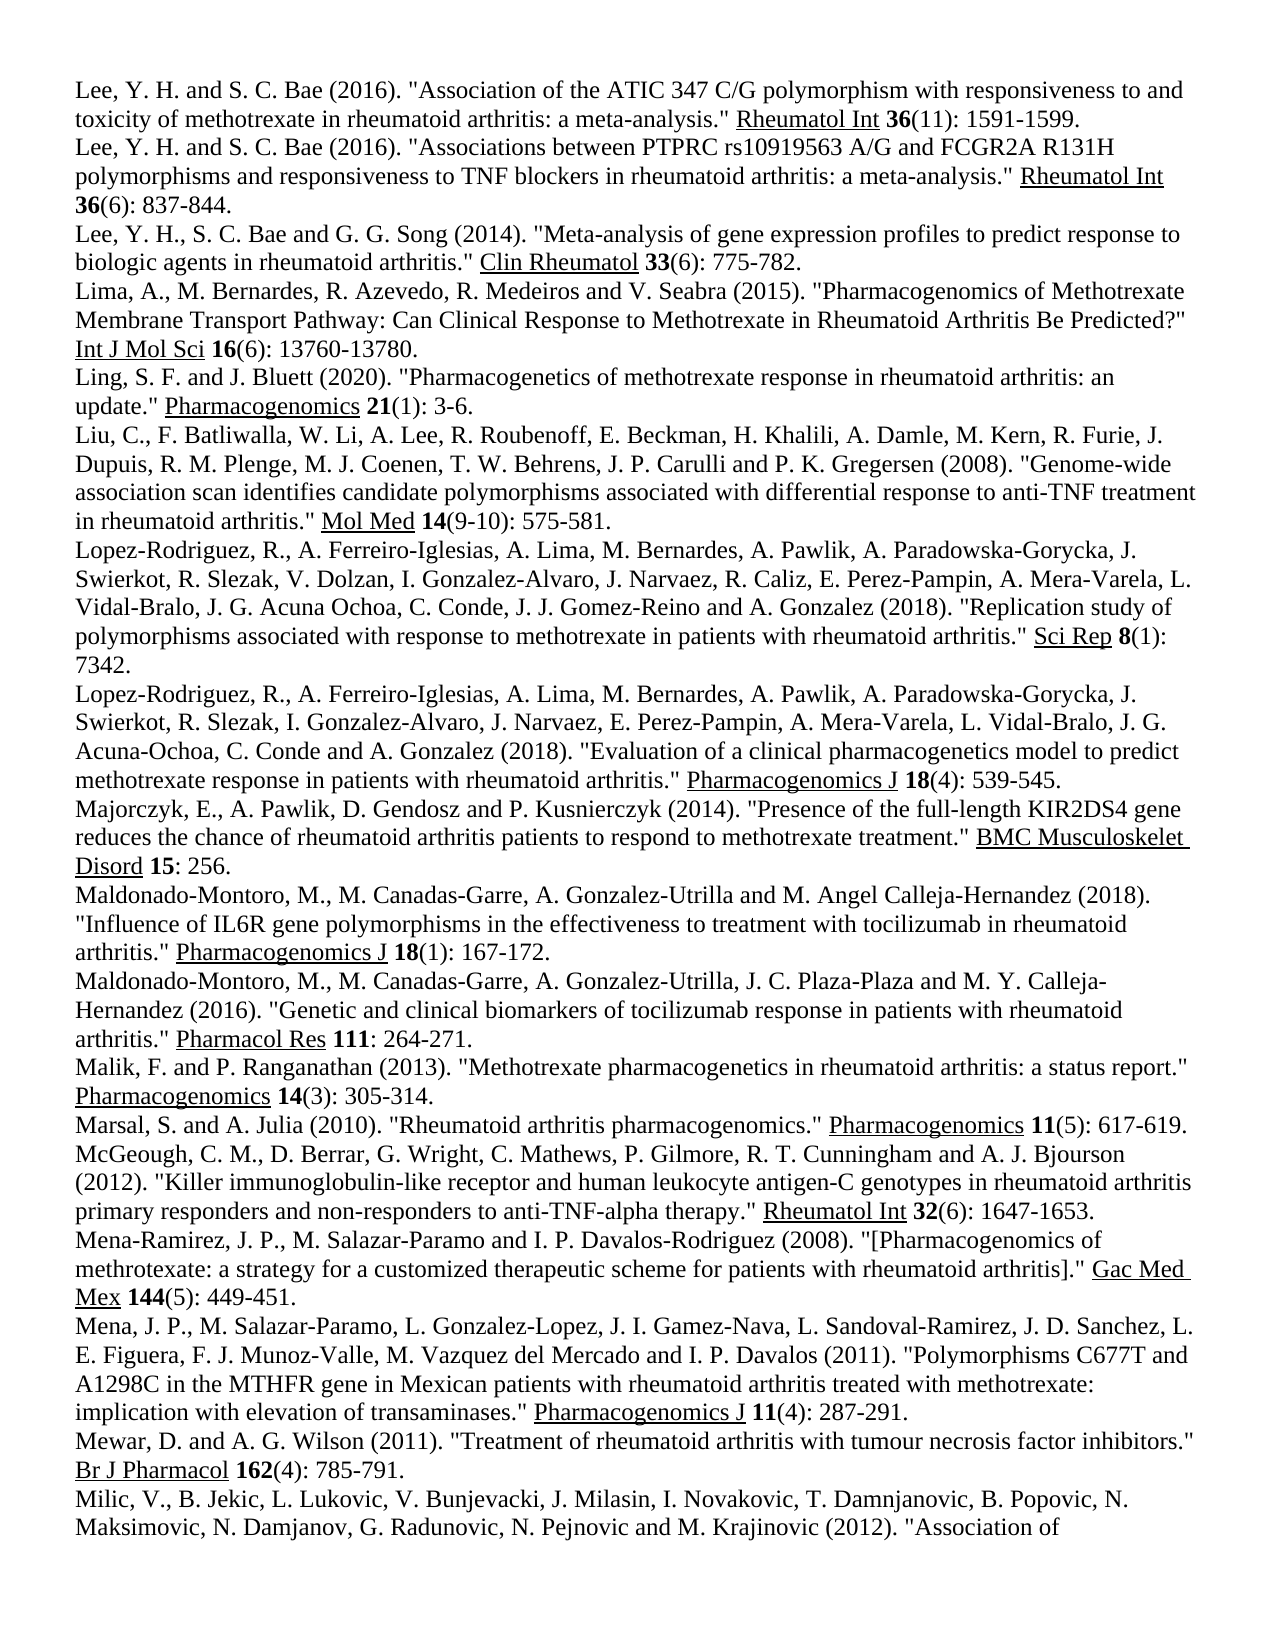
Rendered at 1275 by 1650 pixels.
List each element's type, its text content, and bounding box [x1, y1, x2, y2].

text Maldonado-Montoro, M., M. Canadas-Garre, A. Gonzalez-Utrilla, J. C. Plaza-Plaza and M. Y. Calleja-Hernandez (2016). "Genetic and clinical biomarkers of tocilizumab response in patients with rheumatoid arthritis." Pharmacol Res 111: 264-271. [75, 966, 1200, 1052]
text Lopez-Rodriguez, R., A. Ferreiro-Iglesias, A. Lima, M. Bernardes, A. Pawlik, A. Paradowska-Gorycka, J. Swierkot, R. Slezak, V. Dolzan, I. Gonzalez-Alvaro, J. Narvaez, R. Caliz, E. Perez-Pampin, A. Mera-Varela, L. Vidal-Bralo, J. G. Acuna Ochoa, C. Conde, J. J. Gomez-Reino and A. Gonzalez (2018). "Replication study of polymorphisms associated with response to methotrexate in patients with rheumatoid arthritis." Sci Rep 8(1): 7342. [75, 535, 1200, 679]
text Malik, F. and P. Ranganathan (2013). "Methotrexate pharmacogenetics in rheumatoid arthritis: a status report." Pharmacogenomics 14(3): 305-314. [75, 1052, 1200, 1110]
text McGeough, C. M., D. Berrar, G. Wright, C. Mathews, P. Gilmore, R. T. Cunningham and A. J. Bjourson (2012). "Killer immunoglobulin-like receptor and human leukocyte antigen-C genotypes in rheumatoid arthritis primary responders and non-responders to anti-TNF-alpha therapy." Rheumatol Int 32(6): 1647-1653. [75, 1139, 1200, 1225]
text Liu, C., F. Batliwalla, W. Li, A. Lee, R. Roubenoff, E. Beckman, H. Khalili, A. Damle, M. Kern, R. Furie, J. Dupuis, R. M. Plenge, M. J. Coenen, T. W. Behrens, J. P. Carulli and P. K. Gregersen (2008). "Genome-wide association scan identifies candidate polymorphisms associated with differential response to anti-TNF treatment in rheumatoid arthritis." Mol Med 14(9-10): 575-581. [75, 420, 1200, 535]
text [75, 1484, 1200, 1541]
text Lopez-Rodriguez, R., A. Ferreiro-Iglesias, A. Lima, M. Bernardes, A. Pawlik, A. Paradowska-Gorycka, J. Swierkot, R. Slezak, I. Gonzalez-Alvaro, J. Narvaez, E. Perez-Pampin, A. Mera-Varela, L. Vidal-Bralo, J. G. Acuna-Ochoa, C. Conde and A. Gonzalez (2018). "Evaluation of a clinical pharmacogenetics model to predict methotrexate response in patients with rheumatoid arthritis." Pharmacogenomics J 18(4): 539-545. [75, 679, 1200, 794]
text Majorczyk, E., A. Pawlik, D. Gendosz and P. Kusnierczyk (2014). "Presence of the full-length KIR2DS4 gene reduces the chance of rheumatoid arthritis patients to respond to methotrexate treatment." BMC Musculoskelet Disord 15: 256. [75, 794, 1200, 880]
text Lee, Y. H. and S. C. Bae (2016). "Associations between PTPRC rs10919563 A/G and FCGR2A R131H polymorphisms and responsiveness to TNF blockers in rheumatoid arthritis: a meta-analysis." Rheumatol Int 36(6): 837-844. [75, 132, 1200, 219]
text Lee, Y. H., S. C. Bae and G. G. Song (2014). "Meta-analysis of gene expression profiles to predict response to biologic agents in rheumatoid arthritis." Clin Rheumatol 33(6): 775-782. [75, 219, 1200, 276]
text Mena, J. P., M. Salazar-Paramo, L. Gonzalez-Lopez, J. I. Gamez-Nava, L. Sandoval-Ramirez, J. D. Sanchez, L. E. Figuera, F. J. Munoz-Valle, M. Vazquez del Mercado and I. P. Davalos (2011). "Polymorphisms C677T and A1298C in the MTHFR gene in Mexican patients with rheumatoid arthritis treated with methotrexate: implication with elevation of transaminases." Pharmacogenomics J 11(4): 287-291. [75, 1311, 1200, 1426]
text Ling, S. F. and J. Bluett (2020). "Pharmacogenetics of methotrexate response in rheumatoid arthritis: an update." Pharmacogenomics 21(1): 3-6. [75, 362, 1200, 420]
text Maldonado-Montoro, M., M. Canadas-Garre, A. Gonzalez-Utrilla and M. Angel Calleja-Hernandez (2018). "Influence of IL6R gene polymorphisms in the effectiveness to treatment with tocilizumab in rheumatoid arthritis." Pharmacogenomics J 18(1): 167-172. [75, 880, 1200, 966]
text Lima, A., M. Bernardes, R. Azevedo, R. Medeiros and V. Seabra (2015). "Pharmacogenomics of Methotrexate Membrane Transport Pathway: Can Clinical Response to Methotrexate in Rheumatoid Arthritis Be Predicted?" Int J Mol Sci 16(6): 13760-13780. [75, 276, 1200, 362]
text Mewar, D. and A. G. Wilson (2011). "Treatment of rheumatoid arthritis with tumour necrosis factor inhibitors." Br J Pharmacol 162(4): 785-791. [75, 1426, 1200, 1484]
text Lee, Y. H. and S. C. Bae (2016). "Association of the ATIC 347 C/G polymorphism with responsiveness to and toxicity of methotrexate in rheumatoid arthritis: a meta-analysis." Rheumatol Int 36(11): 1591-1599. [75, 75, 1200, 132]
text Marsal, S. and A. Julia (2010). "Rheumatoid arthritis pharmacogenomics." Pharmacogenomics 11(5): 617-619. [75, 1110, 1200, 1139]
text Mena-Ramirez, J. P., M. Salazar-Paramo and I. P. Davalos-Rodriguez (2008). "[Pharmacogenomics of methrotexate: a strategy for a customized therapeutic scheme for patients with rheumatoid arthritis]." Gac Med Mex 144(5): 449-451. [75, 1225, 1200, 1311]
